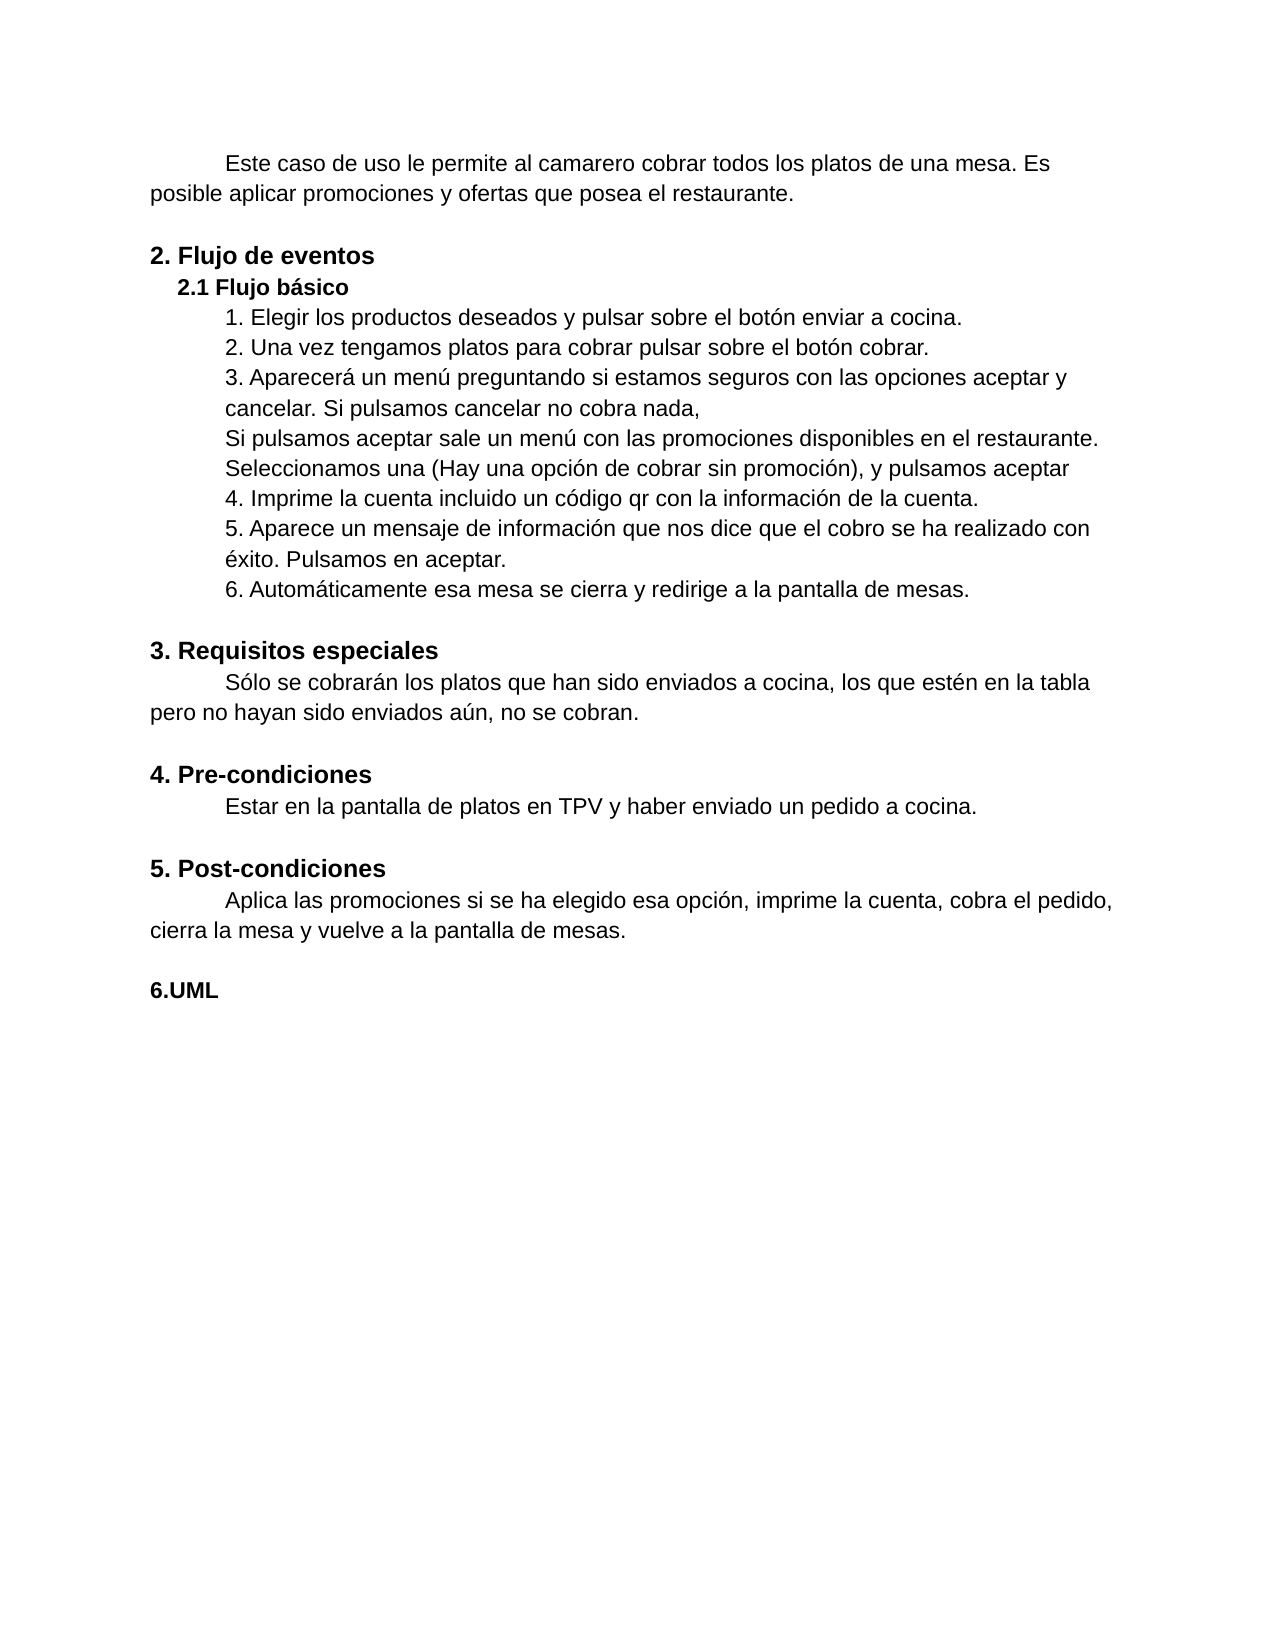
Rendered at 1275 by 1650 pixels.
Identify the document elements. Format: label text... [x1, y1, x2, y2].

text 3. Requisitos especiales [150, 636, 1125, 665]
text 4. Pre-condiciones [150, 760, 1125, 788]
text 6.UML [150, 977, 1125, 1004]
text 5. Aparece un mensaje de información que nos dice que el cobro se ha realizado con éxito. Pulsamos en aceptar. [225, 515, 1125, 572]
text 2. Flujo de eventos [150, 241, 1125, 269]
text 2. Una vez tengamos platos para cobrar pulsar sobre el botón cobrar. [225, 334, 1125, 360]
text 1. Elegir los productos deseados y pulsar sobre el botón enviar a cocina. [225, 304, 1125, 330]
text Sólo se cobrarán los platos que han sido enviados a cocina, los que estén en la tabla pero no hayan sido enviados aún, no se cobran. [150, 669, 1125, 726]
text Este caso de uso le permite al camarero cobrar todos los platos de una mesa. Es posible aplicar promociones y ofertas que posea el restaurante. [150, 150, 1125, 207]
text 4. Imprime la cuenta incluido un código qr con la información de la cuenta. [225, 485, 1125, 511]
text 3. Aparecerá un menú preguntando si estamos seguros con las opciones aceptar y cancelar. Si pulsamos cancelar no cobra nada, [225, 364, 1125, 421]
text Estar en la pantalla de platos en TPV y haber enviado un pedido a cocina. [150, 793, 1125, 819]
text 2.1 Flujo básico [150, 274, 1125, 300]
text Si pulsamos aceptar sale un menú con las promociones disponibles en el restaurante. Seleccionamos una (Hay una opción de cobrar sin promoción), y pulsamos aceptar [225, 425, 1125, 481]
text 5. Post-condiciones [150, 854, 1125, 882]
text Aplica las promociones si se ha elegido esa opción, imprime la cuenta, cobra el pedido, cierra la mesa y vuelve a la pantalla de mesas. [150, 887, 1125, 943]
text 6. Automáticamente esa mesa se cierra y redirige a la pantalla de mesas. [225, 576, 1125, 602]
